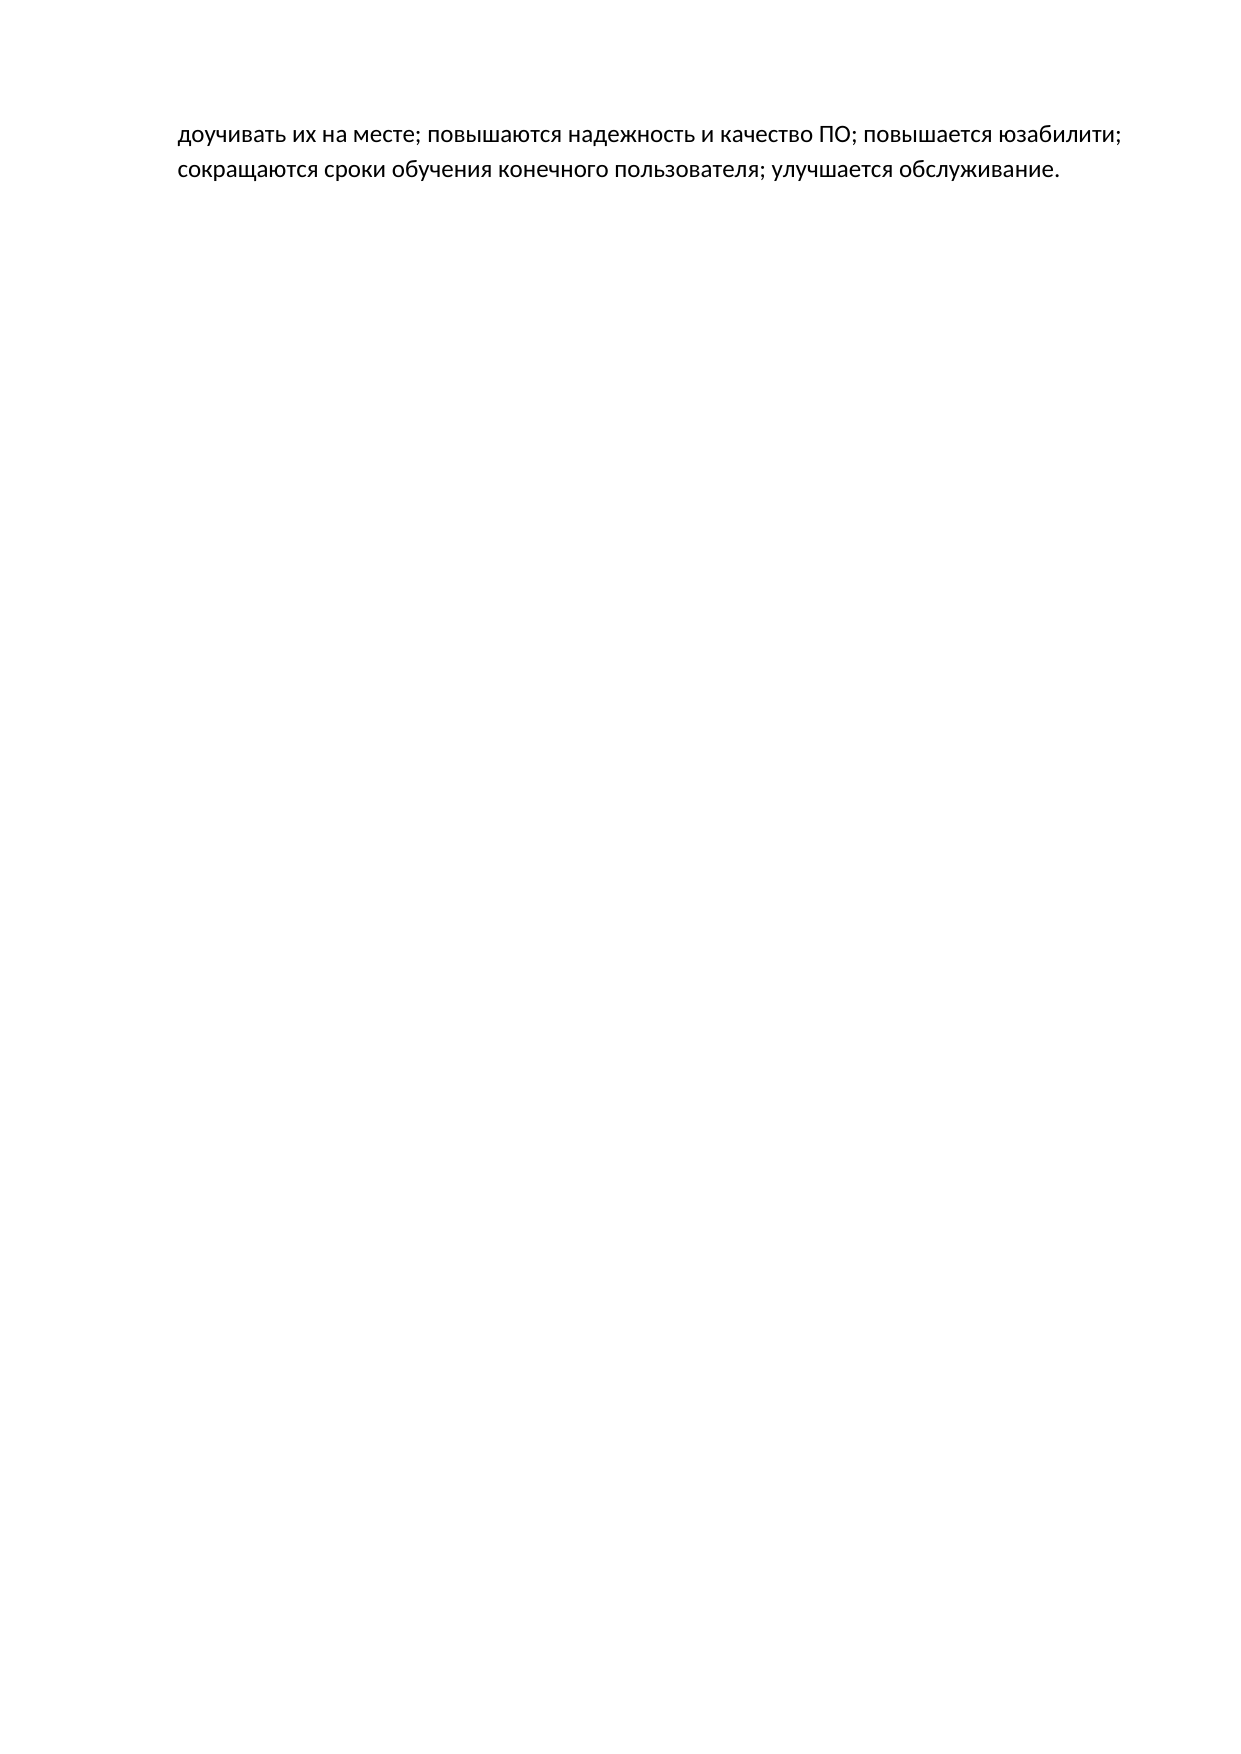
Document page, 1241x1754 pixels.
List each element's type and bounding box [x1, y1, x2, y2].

text [177, 118, 1152, 184]
